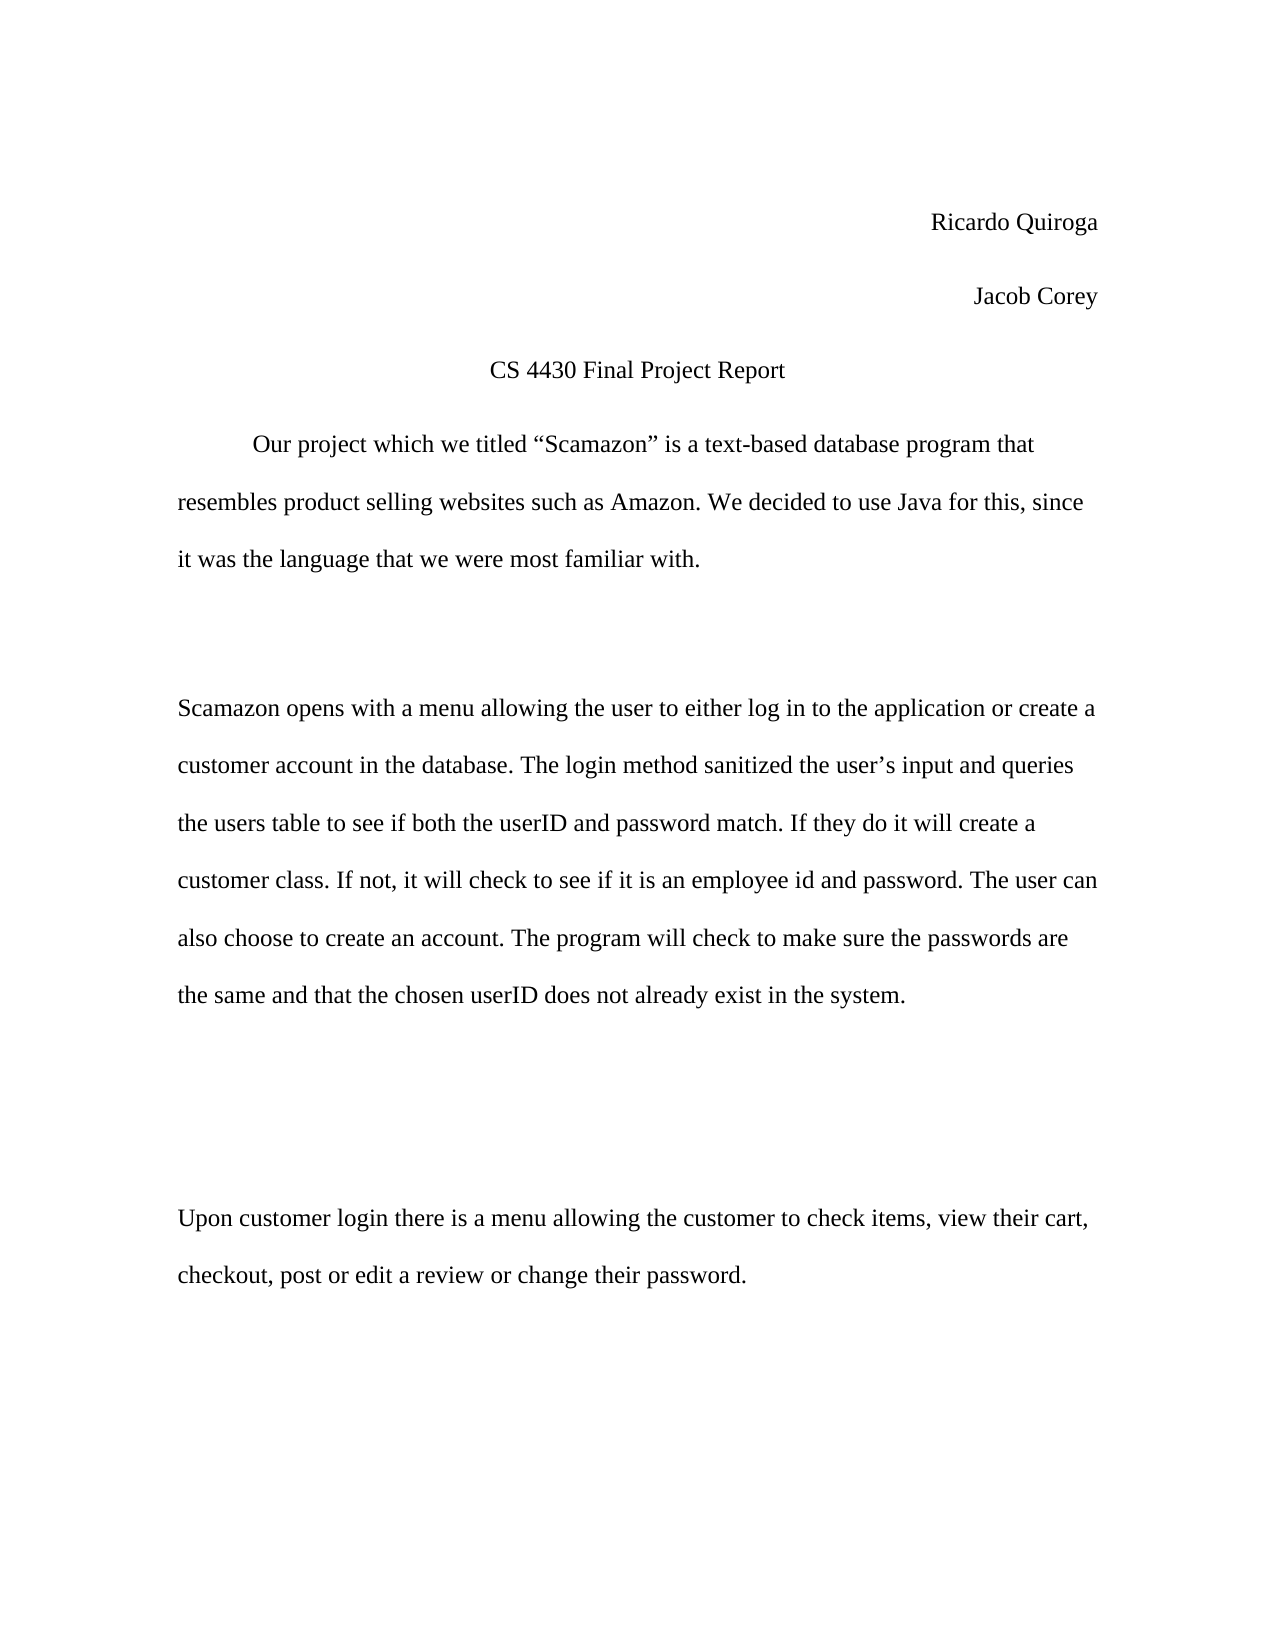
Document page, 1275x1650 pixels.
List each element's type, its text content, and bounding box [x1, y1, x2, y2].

text Ricardo Quiroga [177, 207, 1098, 236]
text Our project which we titled “Scamazon” is a text-based database program that resembles product selling websites such as Amazon. We decided to use Java for this, since it was the language that we were most familiar with. [177, 429, 1098, 573]
text Upon customer login there is a menu allowing the customer to check items, view their cart, checkout, post or edit a review or change their password. [177, 1203, 1098, 1289]
text Scamazon opens with a menu allowing the user to either log in to the application or create a customer account in the database. The login method sanitized the user’s input and queries the users table to see if both the userID and password match. If they do it will create a customer class. If not, it will check to see if it is an employee id and password. The user can also choose to create an account. The program will check to make sure the passwords are the same and that the chosen userID does not already exist in the system. [177, 693, 1098, 1009]
text Jacob Corey [177, 281, 1098, 310]
text CS 4430 Final Project Report [177, 355, 1098, 384]
